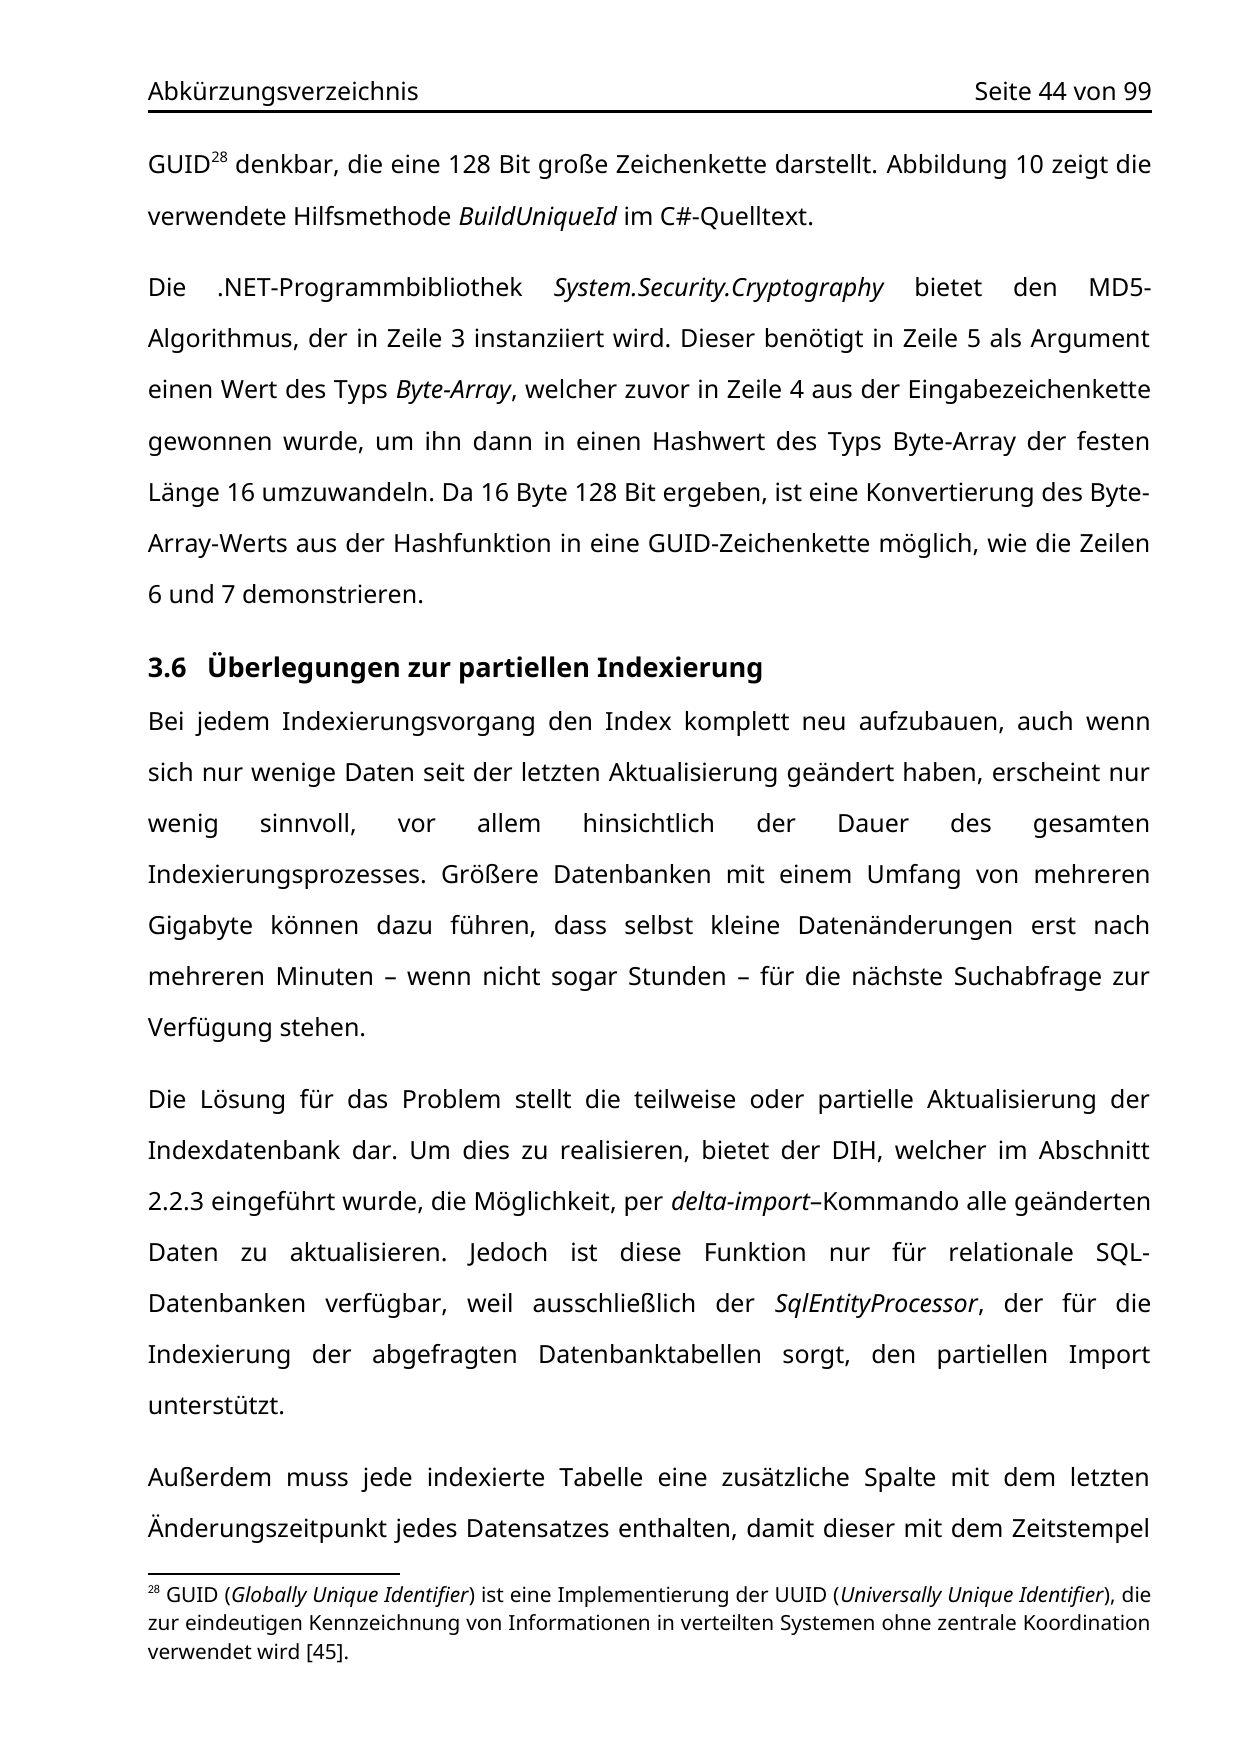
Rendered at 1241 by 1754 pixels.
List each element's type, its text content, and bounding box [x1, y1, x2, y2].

subtitle Überlegungen zur partiellen Indexierung [148, 648, 1152, 685]
text Die .NET-Programmbibliothek System.Security.Cryptography bietet den MD5-Algorithmus, der in Zeile 3 instanziiert wird. Dieser benötigt in Zeile 5 als Argument einen Wert des Typs Byte-Array, welcher zuvor in Zeile 4 aus der Eingabezeichenkette gewonnen wurde, um ihn dann in einen Hashwert des Typs Byte-Array der festen Länge 16 umzuwandeln. Da 16 Byte 128 Bit ergeben, ist eine Konvertierung des Byte-Array-Werts aus der Hashfunktion in eine GUID-Zeichenkette möglich, wie die Zeilen 6 und 7 demonstrieren. [148, 270, 1152, 610]
text Die Lösung für das Problem stellt die teilweise oder partielle Aktualisierung der Indexdatenbank dar. Um dies zu realisieren, bietet der DIH, welcher im Abschnitt 2.2.3 eingeführt wurde, die Möglichkeit, per delta-import–Kommando alle geänderten Daten zu aktualisieren. Jedoch ist diese Funktion nur für relationale SQL-Datenbanken verfügbar, weil ausschließlich der SqlEntityProcessor, der für die Indexierung der abgefragten Datenbanktabellen sorgt, den partiellen Import unterstützt. [148, 1082, 1152, 1422]
text Bei jedem Indexierungsvorgang den Index komplett neu aufzubauen, auch wenn sich nur wenige Daten seit der letzten Aktualisierung geändert haben, erscheint nur wenig sinnvoll, vor allem hinsichtlich der Dauer des gesamten Indexierungsprozesses. Größere Datenbanken mit einem Umfang von mehreren Gigabyte können dazu führen, dass selbst kleine Datenänderungen erst nach mehreren Minuten – wenn nicht sogar Stunden – für die nächste Suchabfrage zur Verfügung stehen. [148, 703, 1152, 1044]
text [148, 147, 1152, 232]
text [148, 1460, 1152, 1545]
